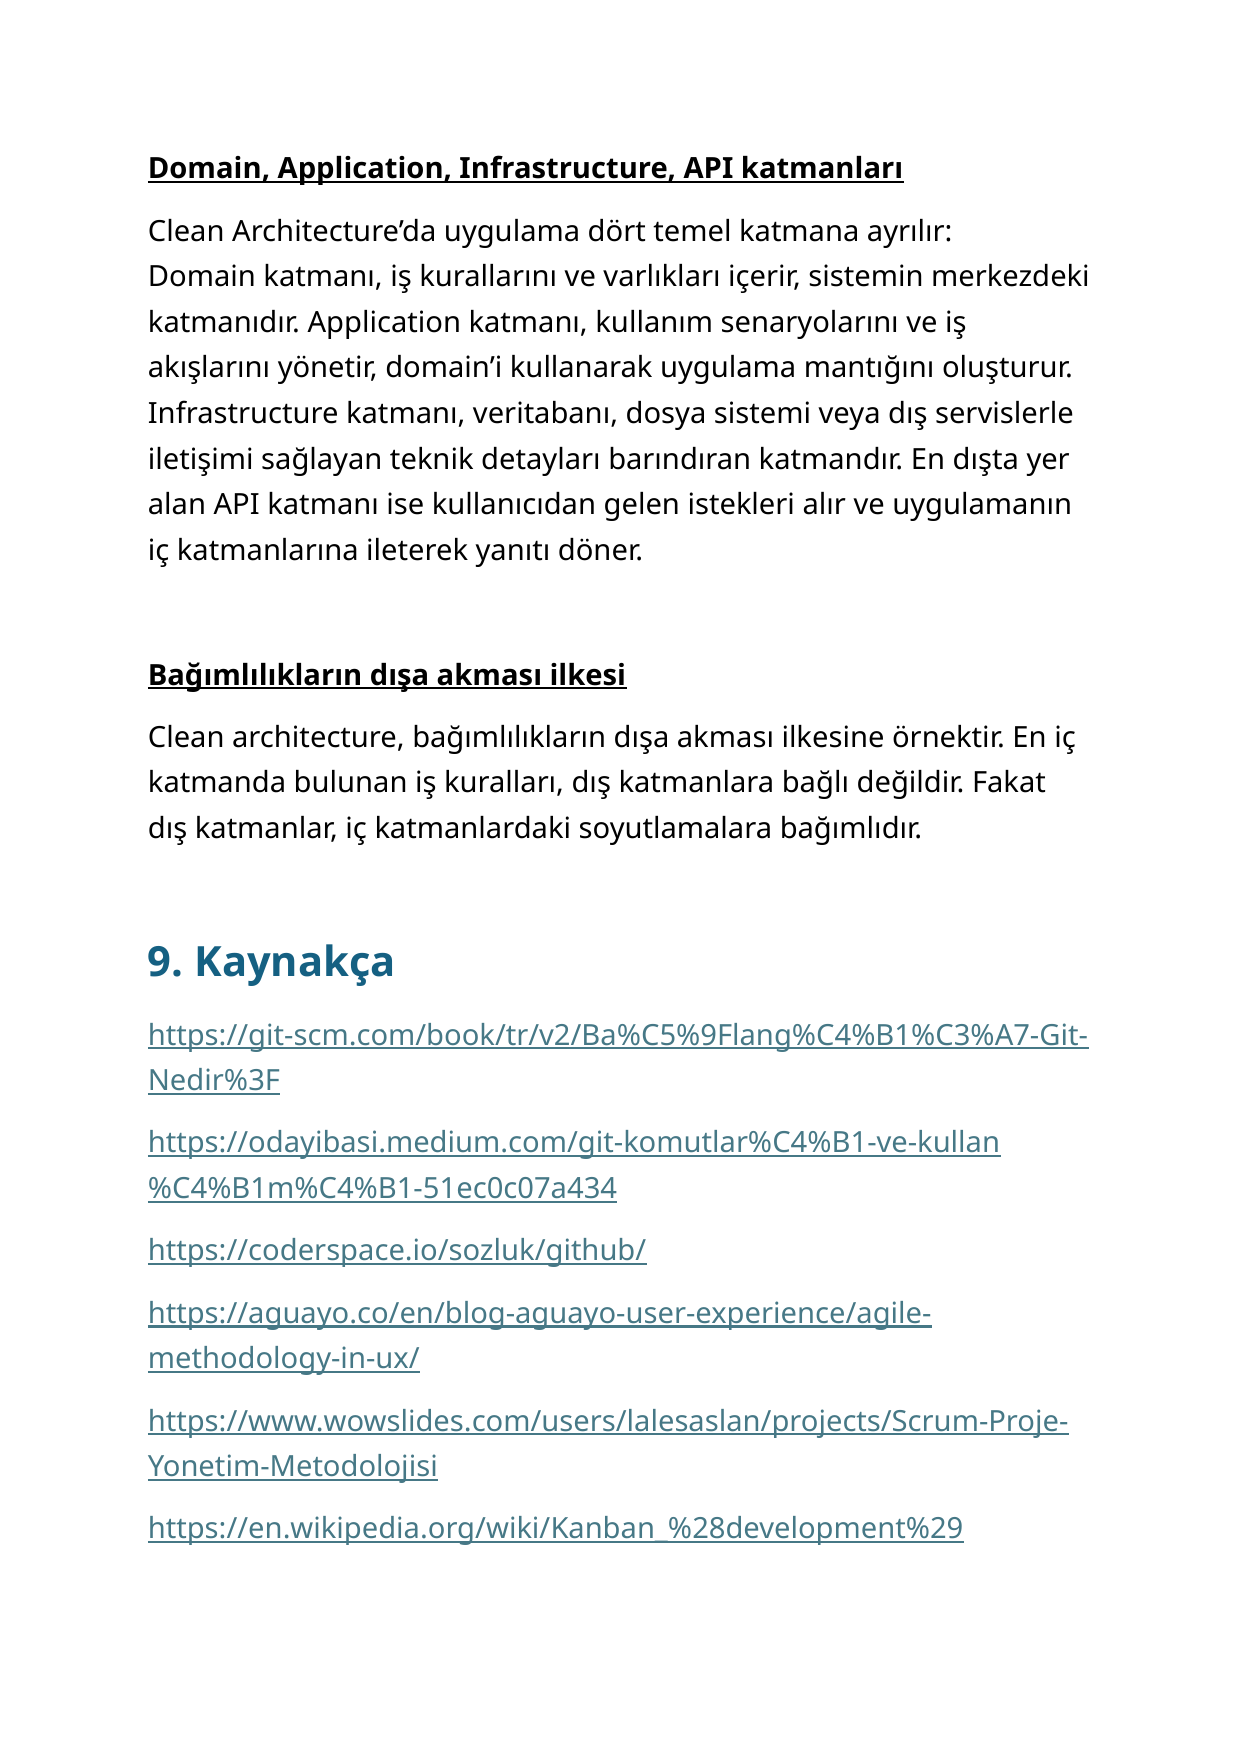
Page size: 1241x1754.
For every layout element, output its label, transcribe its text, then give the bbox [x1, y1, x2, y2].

text https://coderspace.io/sozluk/github/ [148, 1230, 1093, 1269]
text Domain, Application, Infrastructure, API katmanları [148, 148, 1093, 187]
text https://odayibasi.medium.com/git-komutlar%C4%B1-ve-kullan%C4%B1m%C4%B1-51ec0c07a434 [148, 1122, 1093, 1207]
text https://git-scm.com/book/tr/v2/Ba%C5%9Flang%C4%B1%C3%A7-Git-Nedir%3F [148, 1014, 1093, 1099]
text Clean Architecture’da uygulama dört temel katmana ayrılır: Domain katmanı, iş kurallarını ve varlıkları içerir, sistemin merkezdeki katmanıdır. Application katmanı, kullanım senaryolarını ve iş akışlarını yönetir, domain’i kullanarak uygulama mantığını oluşturur. Infrastructure katmanı, veritabanı, dosya sistemi veya dış servislerle iletişimi sağlayan teknik detayları barındıran katmandır. En dışta yer alan API katmanı ise kullanıcıdan gelen istekleri alır ve uygulamanın iç katmanlarına ileterek yanıtı döner. [148, 210, 1093, 569]
text Bağımlılıkların dışa akması ilkesi [148, 654, 1093, 693]
text Clean architecture, bağımlılıkların dışa akması ilkesine örnektir. En iç katmanda bulunan iş kuralları, dış katmanlara bağlı değildir. Fakat dış katmanlar, iç katmanlardaki soyutlamalara bağımlıdır. [148, 716, 1093, 847]
text https://en.wikipedia.org/wiki/Kanban_%28development%29 [148, 1508, 1093, 1547]
text 9. Kaynakça [148, 932, 1093, 989]
text https://aguayo.co/en/blog-aguayo-user-experience/agile-methodology-in-ux/ [148, 1292, 1093, 1377]
text https://www.wowslides.com/users/lalesaslan/projects/Scrum-Proje-Yonetim-Metodolojisi [148, 1400, 1093, 1485]
